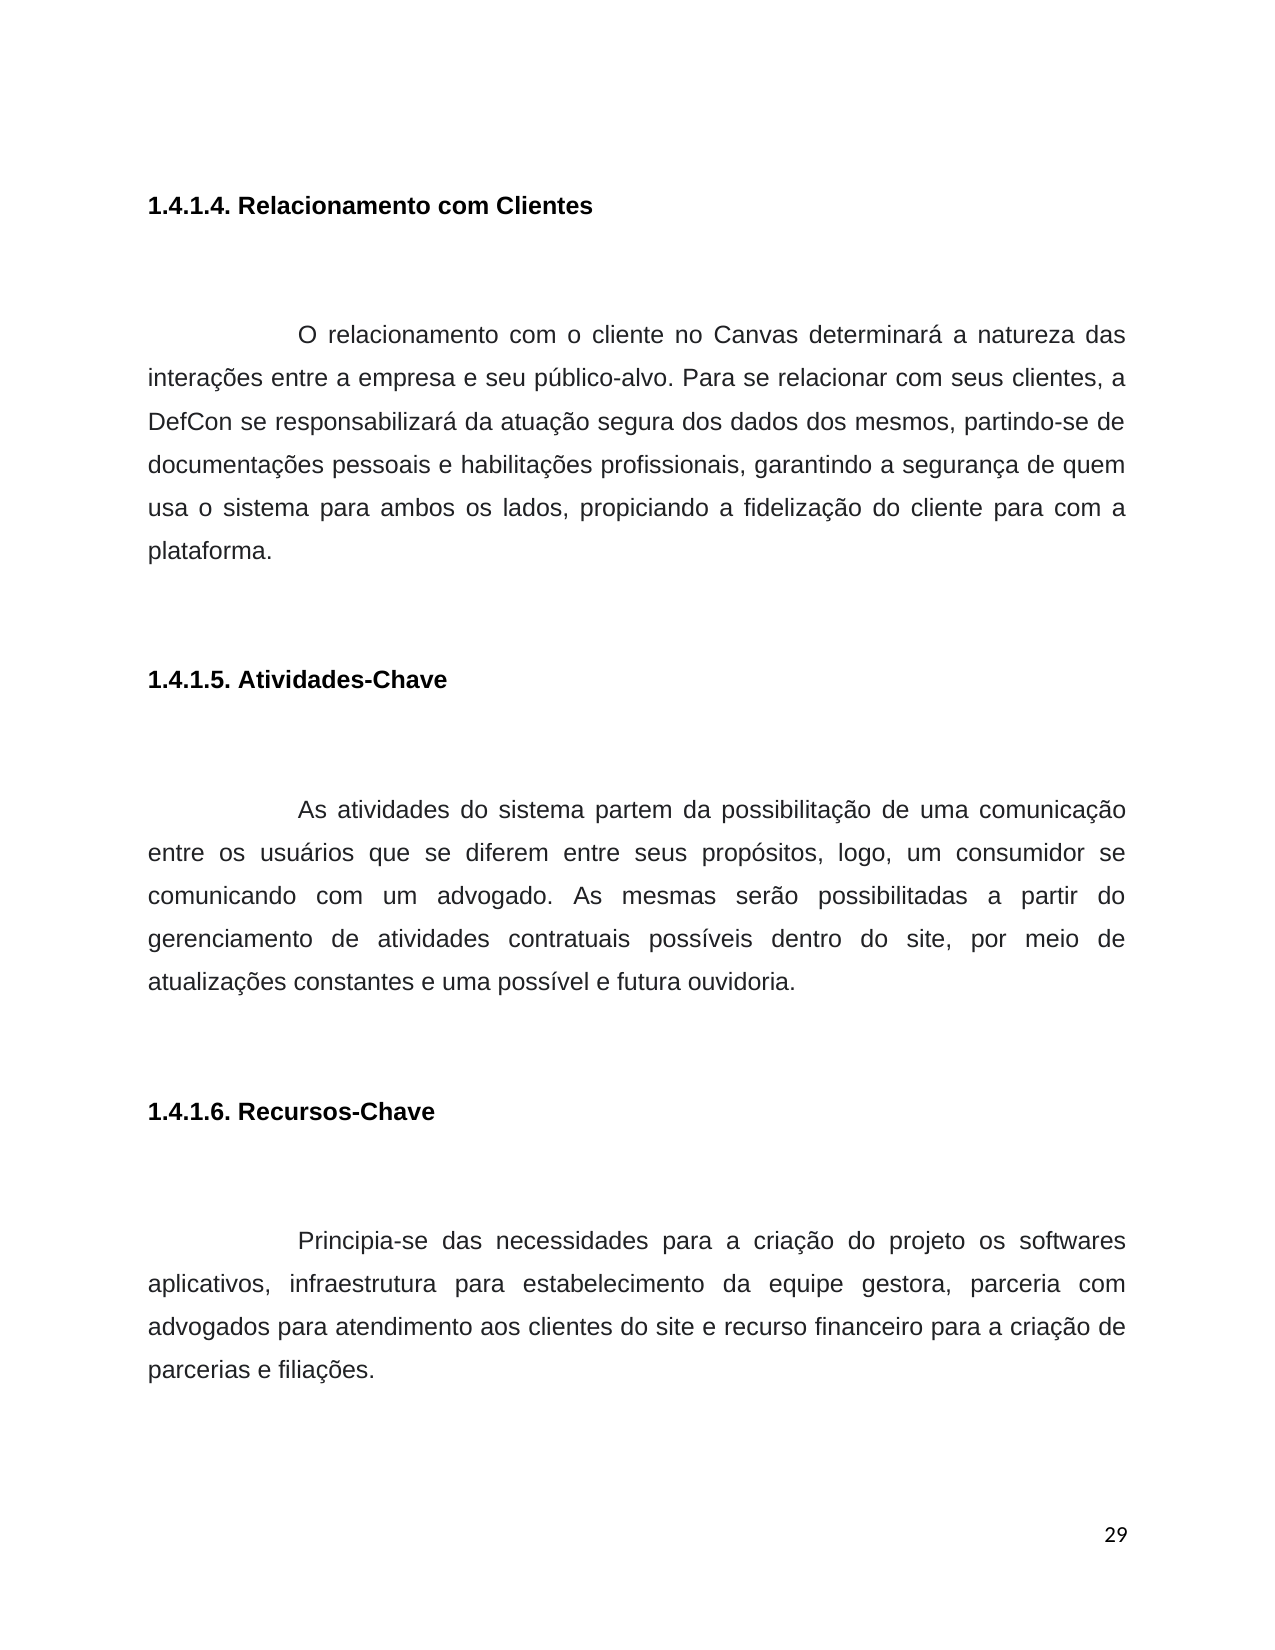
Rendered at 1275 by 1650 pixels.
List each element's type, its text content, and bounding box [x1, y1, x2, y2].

text Principia-se das necessidades para a criação do projeto os softwares aplicativos, infraestrutura para estabelecimento da equipe gestora, parceria com advogados para atendimento aos clientes do site e recurso financeiro para a criação de parcerias e filiações. [148, 1226, 1127, 1384]
subtitle 1.4.1.6. Recursos-Chave [148, 1096, 1127, 1125]
subtitle 1.4.1.4. Relacionamento com Clientes [148, 191, 1127, 219]
text As atividades do sistema partem da possibilitação de uma comunicação entre os usuários que se diferem entre seus propósitos, logo, um consumidor se comunicando com um advogado. As mesmas serão possibilitadas a partir do gerenciamento de atividades contratuais possíveis dentro do site, por meio de atualizações constantes e uma possível e futura ouvidoria. [148, 794, 1127, 996]
text O relacionamento com o cliente no Canvas determinará a natureza das interações entre a empresa e seu público-alvo. Para se relacionar com seus clientes, a DefCon se responsabilizará da atuação segura dos dados dos mesmos, partindo-se de documentações pessoais e habilitações profissionais, garantindo a segurança de quem usa o sistema para ambos os lados, propiciando a fidelização do cliente para com a plataforma. [148, 320, 1127, 564]
subtitle 1.4.1.5. Atividades-Chave [148, 665, 1127, 694]
